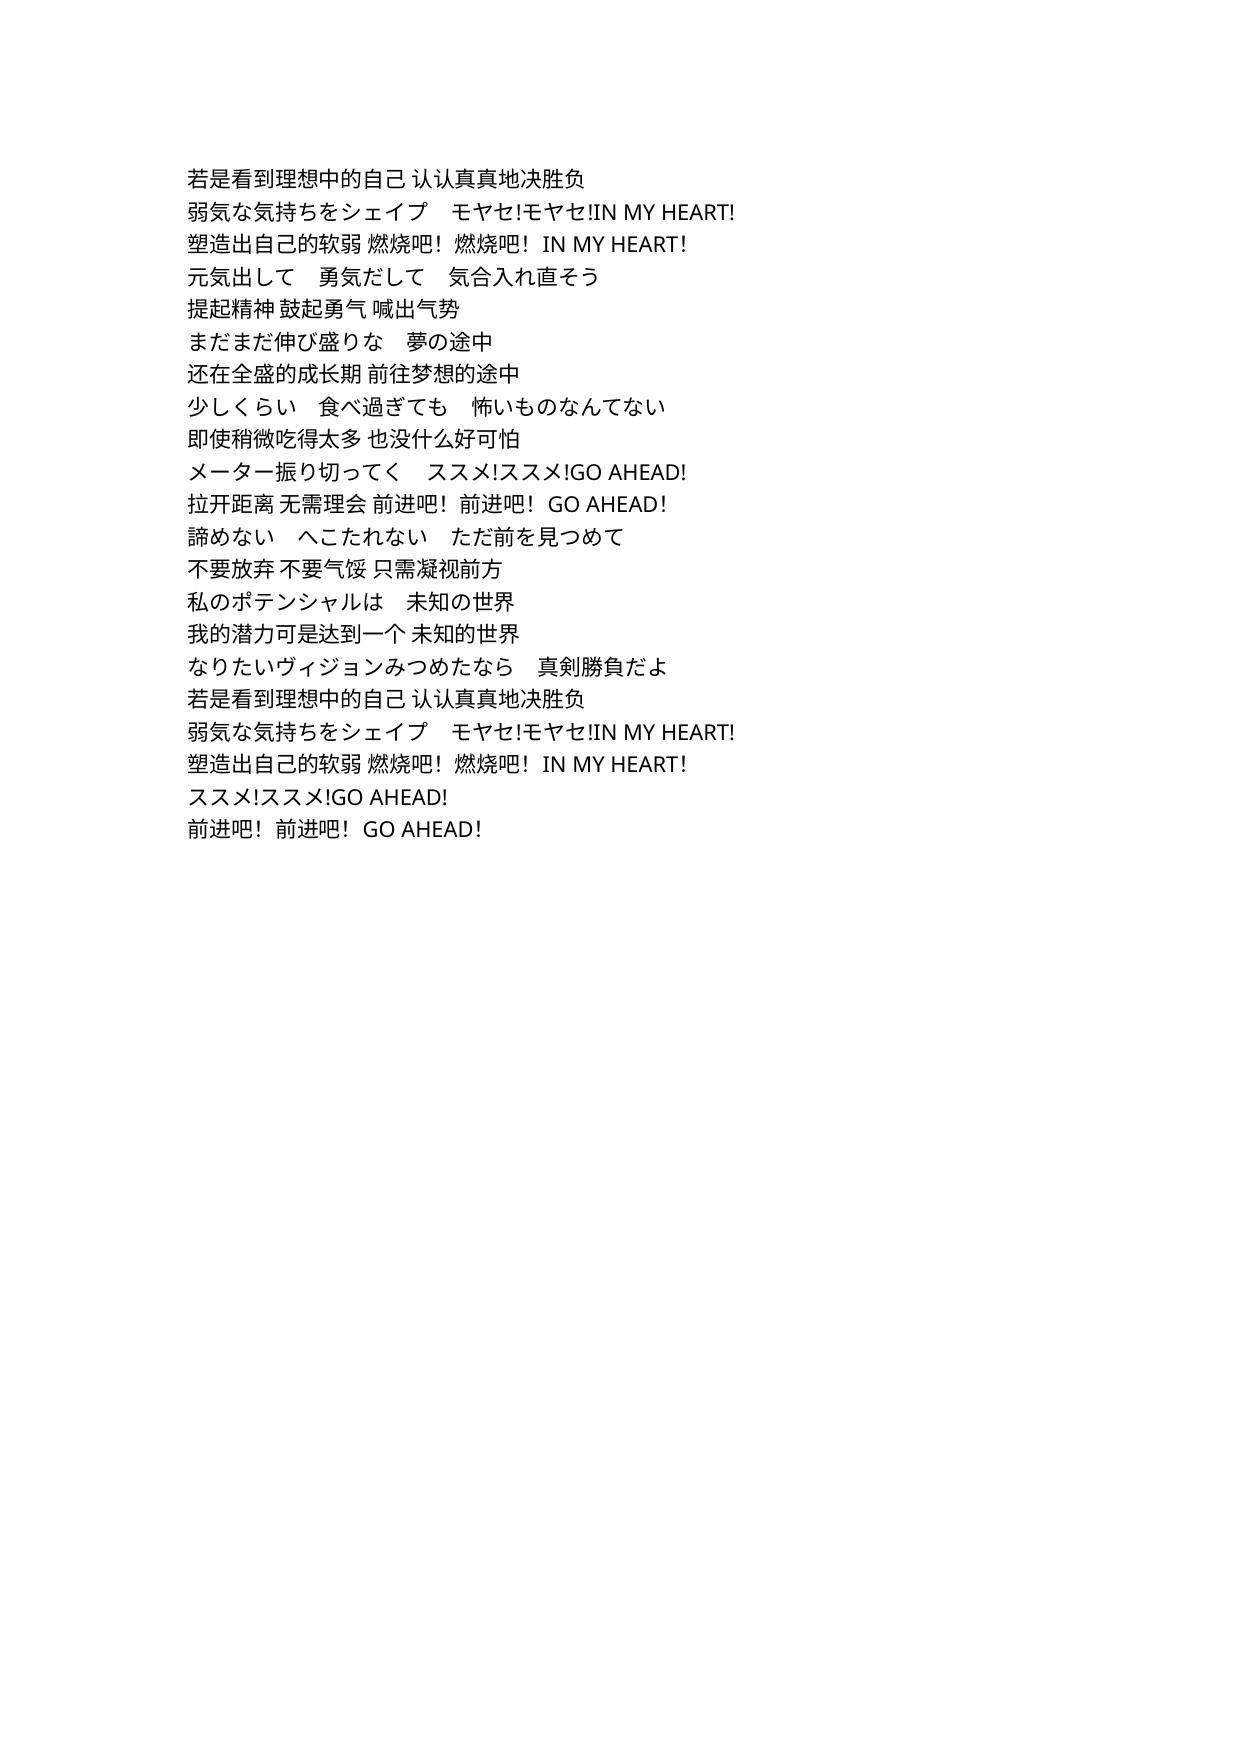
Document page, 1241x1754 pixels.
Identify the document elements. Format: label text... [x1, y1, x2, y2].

text 塑造出自己的软弱 燃烧吧！燃烧吧！IN MY HEART！ [187, 747, 1053, 779]
text 即使稍微吃得太多 也没什么好可怕 メーター振り切ってく ススメ!ススメ!GO AHEAD! [187, 422, 1053, 487]
text 我的潜力可是达到一个 未知的世界 なりたいヴィジョンみつめたなら 真剣勝負だよ [187, 617, 1053, 682]
text 若是看到理想中的自己 认认真真地决胜负 弱気な気持ちをシェイプ モヤセ!モヤセ!IN MY HEART! [187, 162, 1053, 227]
text 諦めない へこたれない ただ前を見つめて [187, 519, 1053, 552]
text 前进吧！前进吧！GO AHEAD！ [187, 812, 1053, 844]
text 拉开距离 无需理会 前进吧！前进吧！GO AHEAD！ [187, 487, 1053, 519]
text 还在全盛的成长期 前往梦想的途中 少しくらい 食べ過ぎても 怖いものなんてない [187, 357, 1053, 422]
text 不要放弃 不要气馁 只需凝视前方 私のポテンシャルは 未知の世界 [187, 552, 1053, 617]
text 元気出して 勇気だして 気合入れ直そう [187, 259, 1053, 292]
text 提起精神 鼓起勇气 喊出气势 まだまだ伸び盛りな 夢の途中 [187, 292, 1053, 357]
text 塑造出自己的软弱 燃烧吧！燃烧吧！IN MY HEART！ [187, 227, 1053, 259]
text 若是看到理想中的自己 认认真真地决胜负 弱気な気持ちをシェイプ モヤセ!モヤセ!IN MY HEART! [187, 682, 1053, 747]
text ススメ!ススメ!GO AHEAD! [187, 779, 1053, 812]
